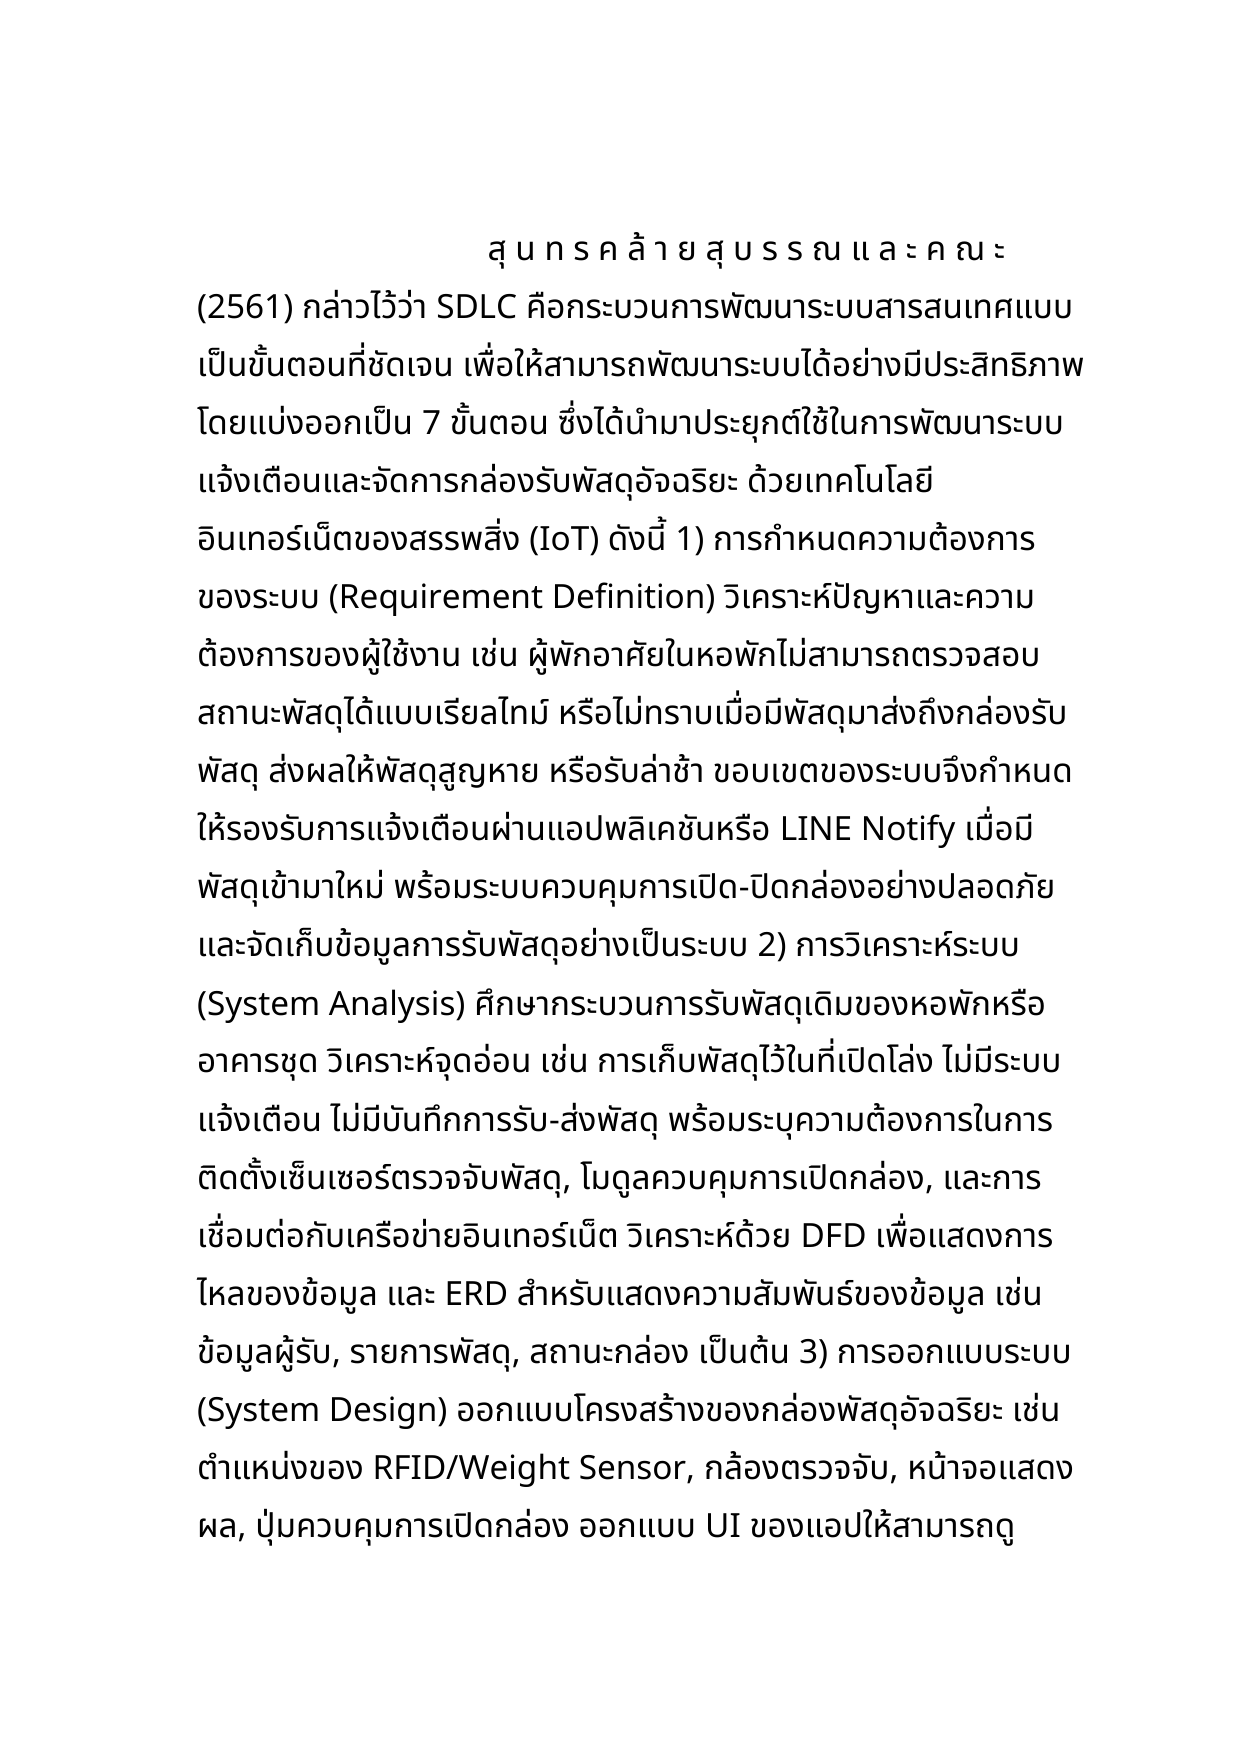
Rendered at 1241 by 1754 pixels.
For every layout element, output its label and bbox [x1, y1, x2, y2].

text [197, 225, 1090, 1553]
